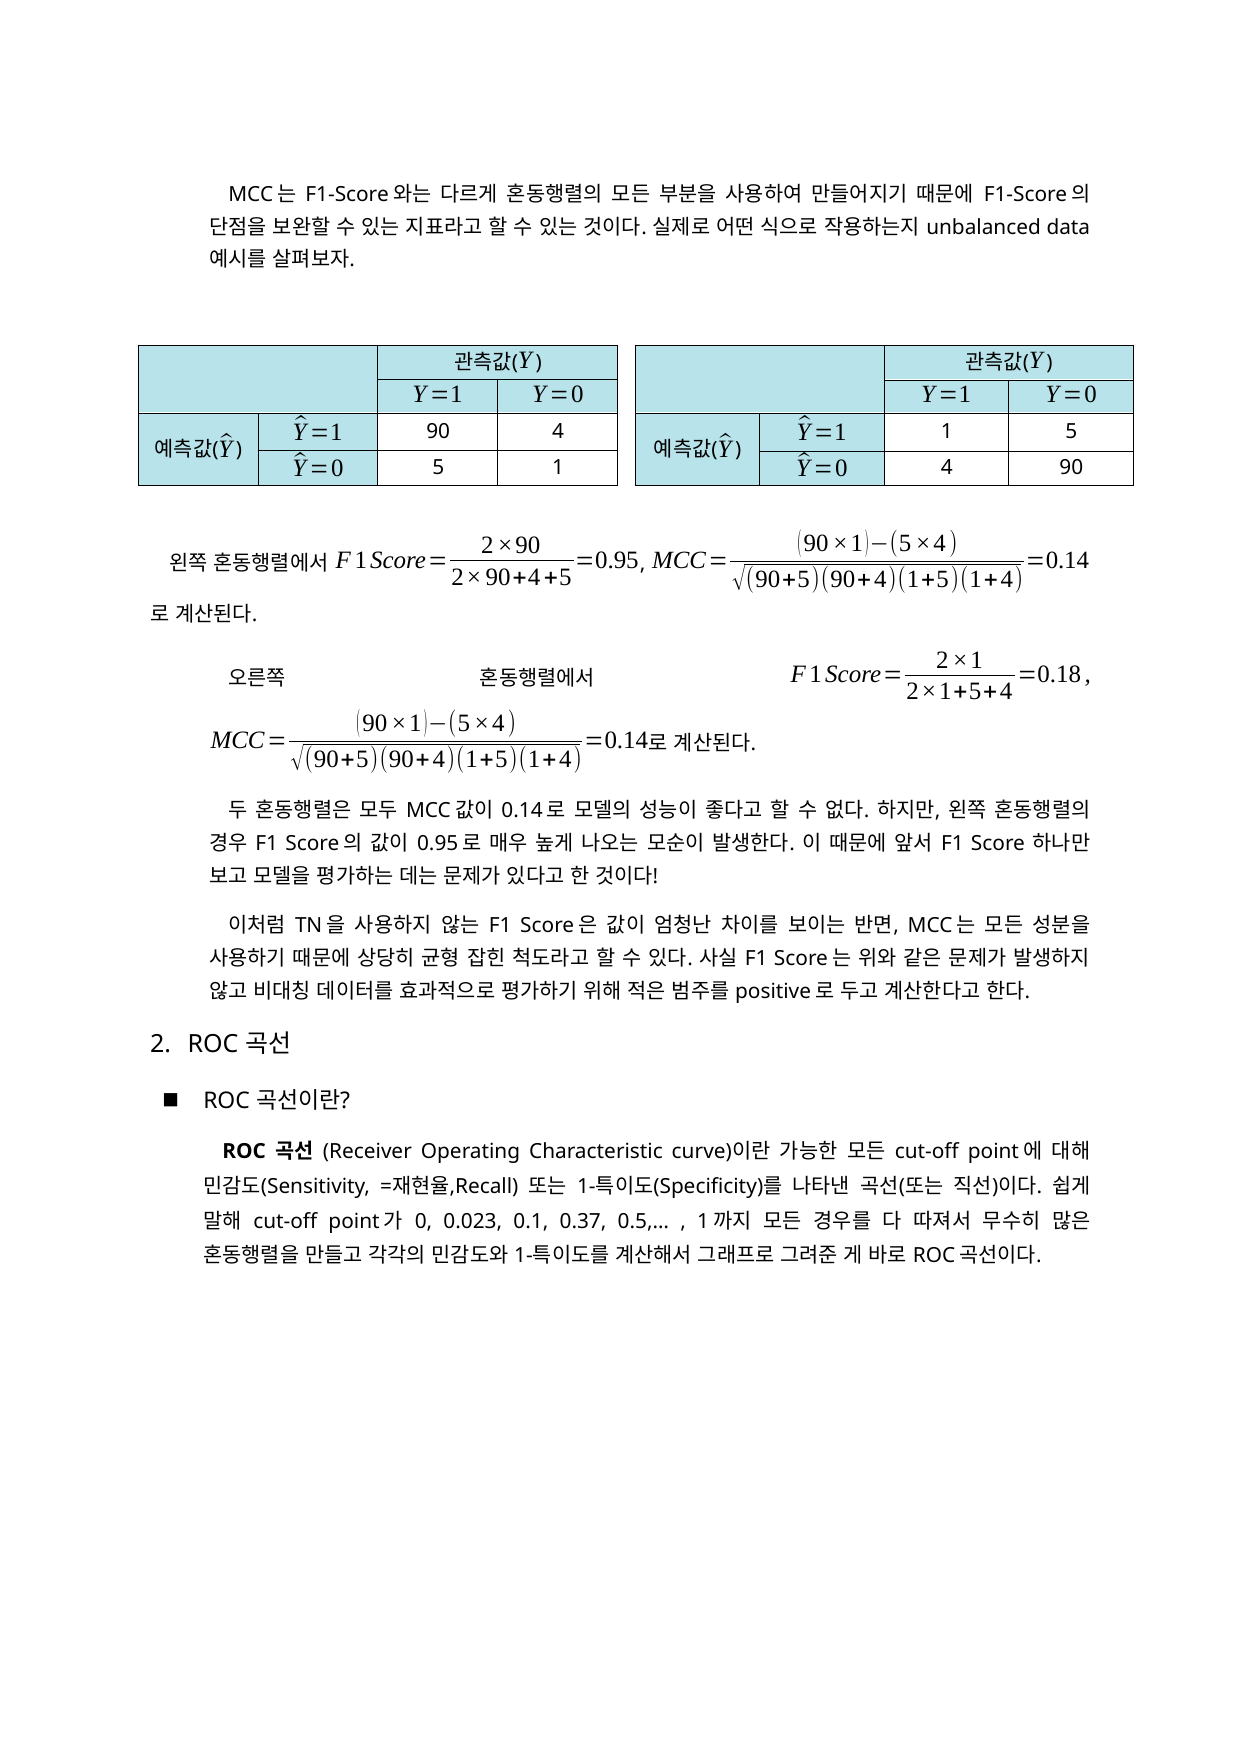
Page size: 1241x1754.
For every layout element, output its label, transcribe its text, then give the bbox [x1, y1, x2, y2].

list 왼쪽 혼동행렬에서 , 로 계산된다. [150, 528, 1090, 627]
list 두 혼동행렬은 모두 MCC값이 0.14로 모델의 성능이 좋다고 할 수 없다. 하지만, 왼쪽 혼동행렬의 경우 F1 Score의 값이 0.95로 매우 높게 나오는 모순이 발생한다. 이 때문에 앞서 F1 Score 하나만 보고 모델을 평가하는 데는 문제가 있다고 한 것이다! [209, 794, 1090, 889]
table_cell 4 [885, 452, 1008, 485]
table_cell 4 [498, 414, 617, 450]
table_cell [885, 381, 1008, 412]
list 오른쪽 혼동행렬에서 로 계산된다. [209, 647, 1090, 775]
list MCC는 F1-Score와는 다르게 혼동행렬의 모든 부분을 사용하여 만들어지기 때문에 F1-Score의 단점을 보완할 수 있는 지표라고 할 수 있는 것이다. 실제로 어떤 식으로 작용하는지 unbalanced data 예시를 살펴보자. [209, 177, 1090, 273]
table_header 관측값() [378, 346, 617, 379]
list ROC 곡선이란? [162, 1082, 1090, 1115]
table_cell [498, 380, 617, 412]
table_header 관측값() [885, 346, 1133, 379]
table_cell [1009, 381, 1133, 412]
table_cell 1 [885, 414, 1008, 451]
list ROC 곡선 (Receiver Operating Characteristic curve)이란 가능한 모든 cut-off point에 대해 민감도(Sensitivity, =재현율,Recall) 또는 1-특이도(Specificity)를 나타낸 곡선(또는 직선)이다. 쉽게 말해 cut-off point가 0, 0.023, 0.1, 0.37, 0.5,… , 1까지 모든 경우를 다 따져서 무수히 많은 혼동행렬을 만들고 각각의 민감도와 1-특이도를 계산해서 그래프로 그려준 게 바로 ROC곡선이다. [203, 1134, 1090, 1269]
table_cell 90 [378, 414, 497, 450]
table_cell [760, 414, 884, 451]
table_cell 예측값() [139, 414, 258, 485]
table_cell 1 [498, 451, 617, 485]
table_cell [259, 414, 377, 450]
table_cell [760, 452, 884, 485]
table_cell 5 [378, 451, 497, 485]
table_cell 5 [1009, 414, 1133, 451]
table_header [636, 346, 884, 412]
table_cell 예측값() [636, 414, 759, 485]
list ROC 곡선 [150, 1023, 1090, 1059]
table_header [139, 346, 377, 412]
table_cell [378, 380, 497, 412]
table_cell 90 [1009, 452, 1133, 485]
table_cell [259, 451, 377, 485]
list 이처럼 TN을 사용하지 않는 F1 Score은 값이 엄청난 차이를 보이는 반면, MCC는 모든 성분을 사용하기 때문에 상당히 균형 잡힌 척도라고 할 수 있다. 사실 F1 Score는 위와 같은 문제가 발생하지 않고 비대칭 데이터를 효과적으로 평가하기 위해 적은 범주를 positive로 두고 계산한다고 한다. [209, 908, 1090, 1004]
